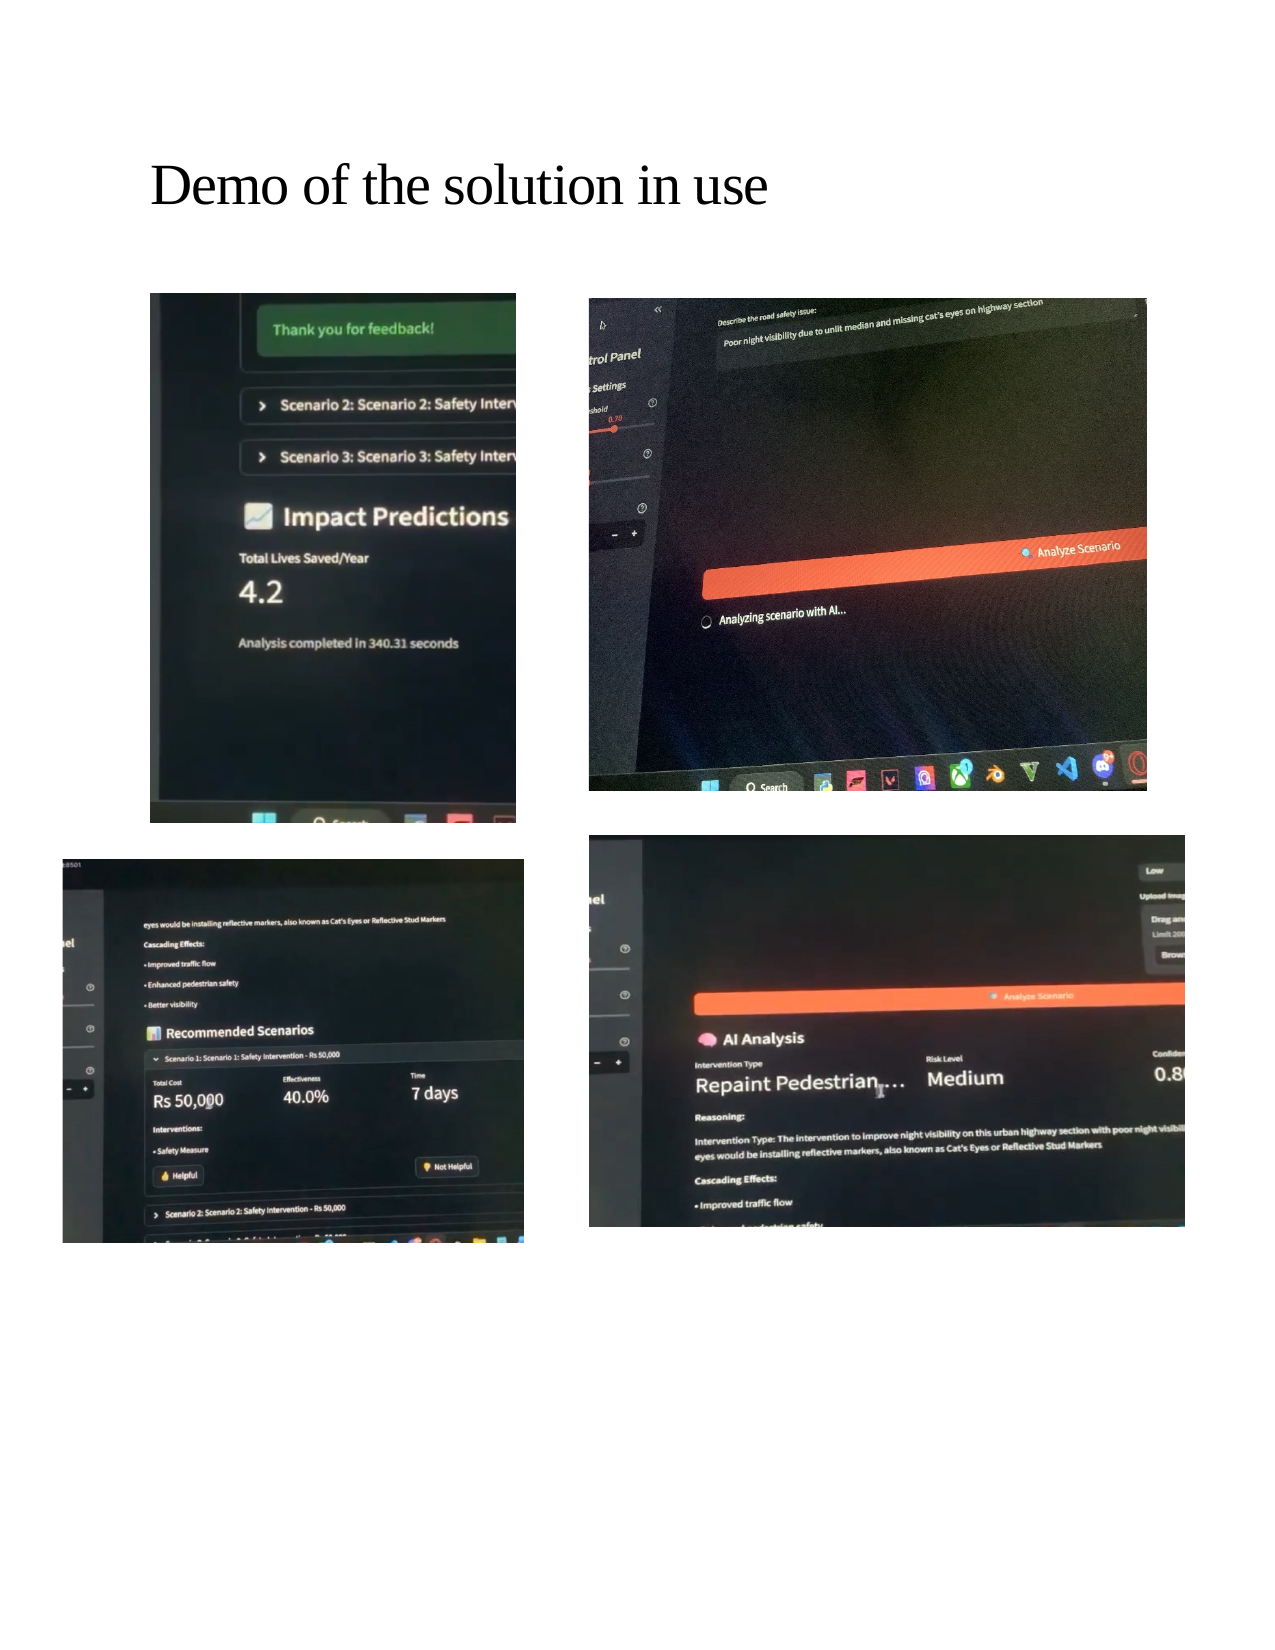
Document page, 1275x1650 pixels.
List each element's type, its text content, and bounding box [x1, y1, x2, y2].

title Demo of the solution in use [150, 150, 1125, 217]
picture [587, 298, 1147, 788]
picture [589, 835, 1185, 1227]
picture [62, 859, 524, 1243]
picture [150, 293, 516, 823]
